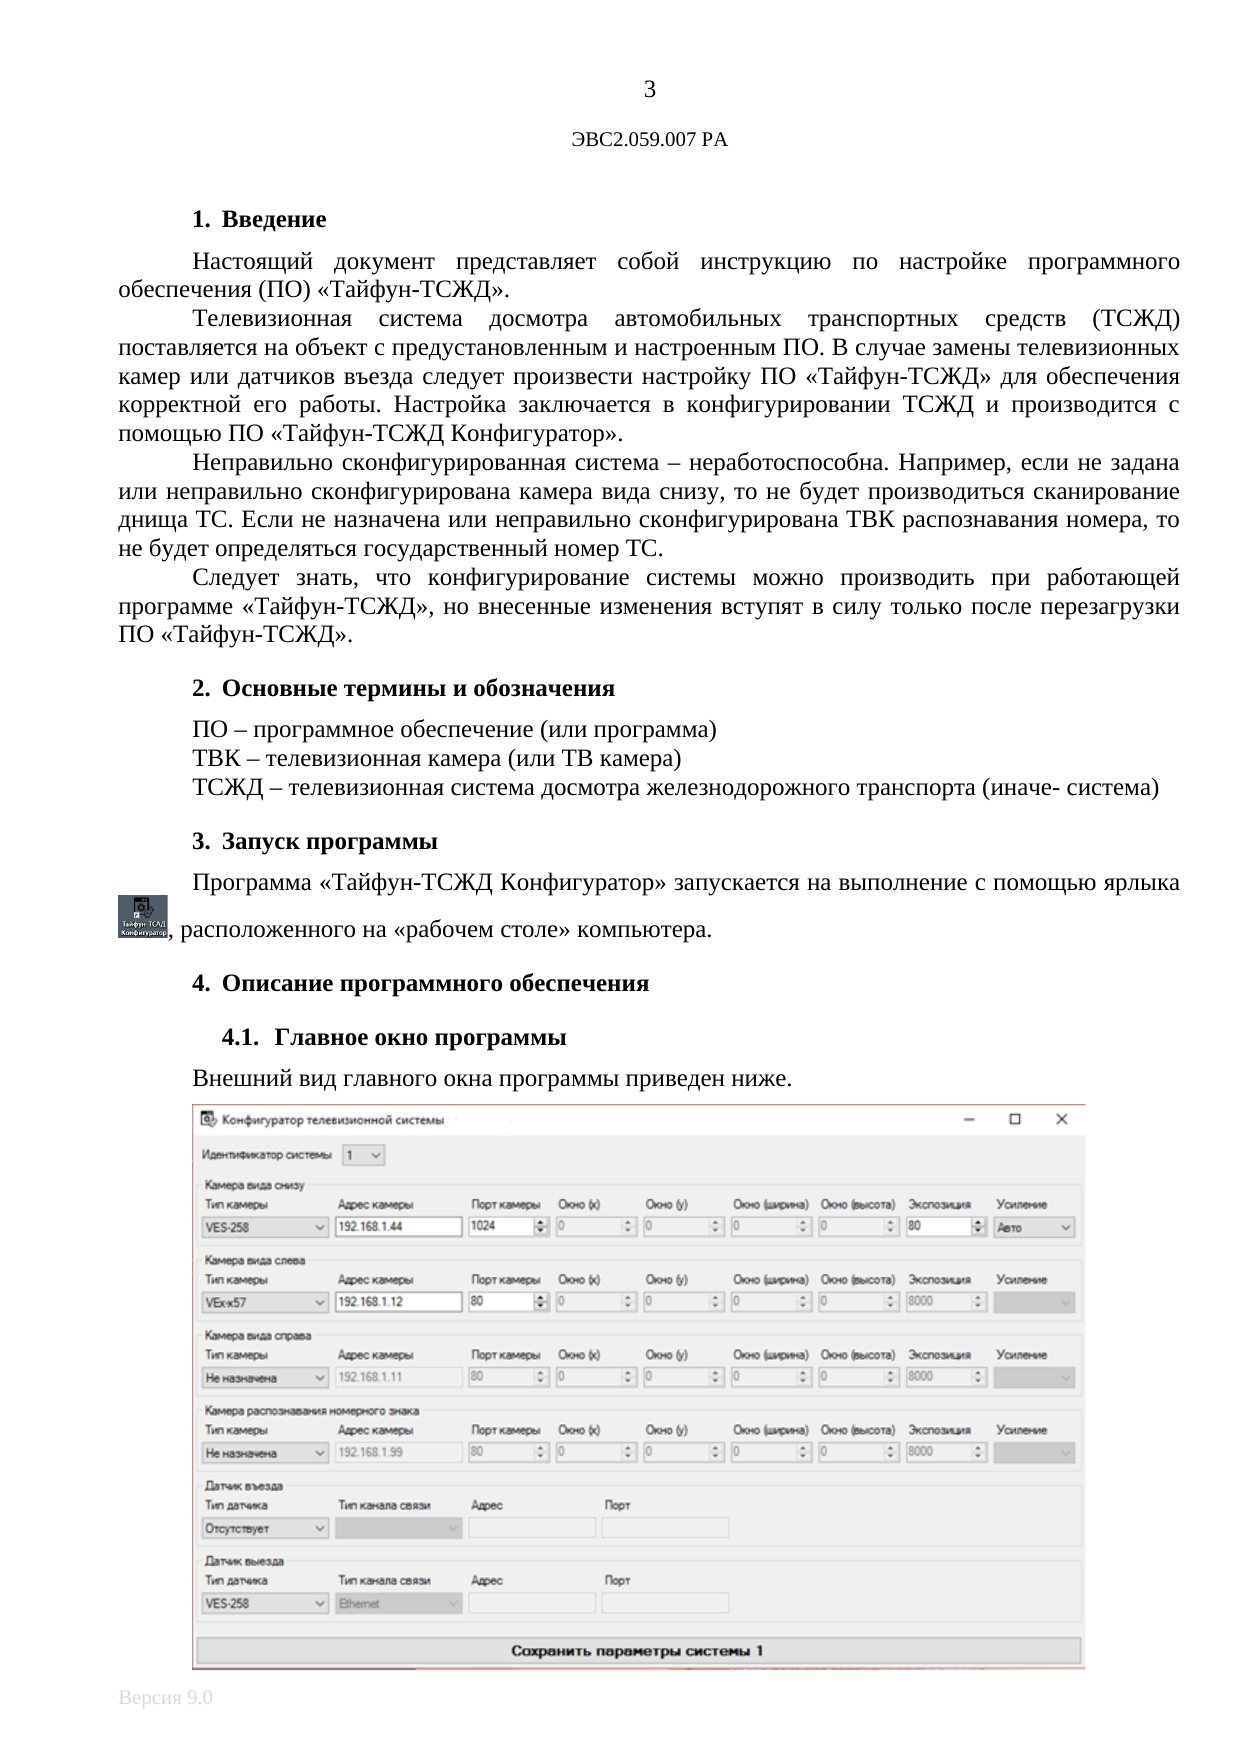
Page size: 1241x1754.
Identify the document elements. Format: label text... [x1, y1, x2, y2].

text ТВК – телевизионная камера (или ТВ камера) [118, 743, 1181, 772]
subtitle Основные термины и обозначения [189, 673, 1181, 702]
text Внешний вид главного окна программы приведен ниже. [118, 1063, 1181, 1092]
picture [118, 895, 168, 938]
picture [192, 1104, 1087, 1673]
subtitle Введение [189, 204, 1181, 233]
subtitle Запуск программы [189, 826, 1181, 854]
text Неправильно сконфигурированная система – неработоспособна. Например, если не задана или неправильно сконфигурирована камера вида снизу, то не будет производиться сканирование днища ТС. Если не назначена или неправильно сконфигурирована ТВК распознавания номера, то не будет определяться государственный номер ТС. [118, 447, 1181, 562]
text Следует знать, что конфигурирование системы можно производить при работающей программе «Тайфун-ТСЖД», но внесенные изменения вступят в силу только после перезагрузки ПО «Тайфун-ТСЖД». [118, 562, 1181, 648]
text ПО – программное обеспечение (или программа) [118, 714, 1181, 743]
text Программа «Тайфун-ТСЖД Конфигуратор» запускается на выполнение с помощью ярлыка , расположенного на «рабочем столе» компьютера. [118, 867, 1181, 943]
subtitle Главное окно программы [222, 1022, 1181, 1050]
subtitle Описание программного обеспечения [189, 968, 1181, 997]
text ТСЖД – телевизионная система досмотра железнодорожного транспорта (иначе- система) [118, 772, 1181, 801]
text Настоящий документ представляет собой инструкцию по настройке программного обеспечения (ПО) «Тайфун-ТСЖД». [118, 246, 1181, 303]
text Телевизионная система досмотра автомобильных транспортных средств (ТСЖД) поставляется на объект с предустановленным и настроенным ПО. В случае замены телевизионных камер или датчиков въезда следует произвести настройку ПО «Тайфун-ТСЖД» для обеспечения корректной его работы. Настройка заключается в конфигурировании ТСЖД и производится с помощью ПО «Тайфун-ТСЖД Конфигуратор». [118, 303, 1181, 447]
